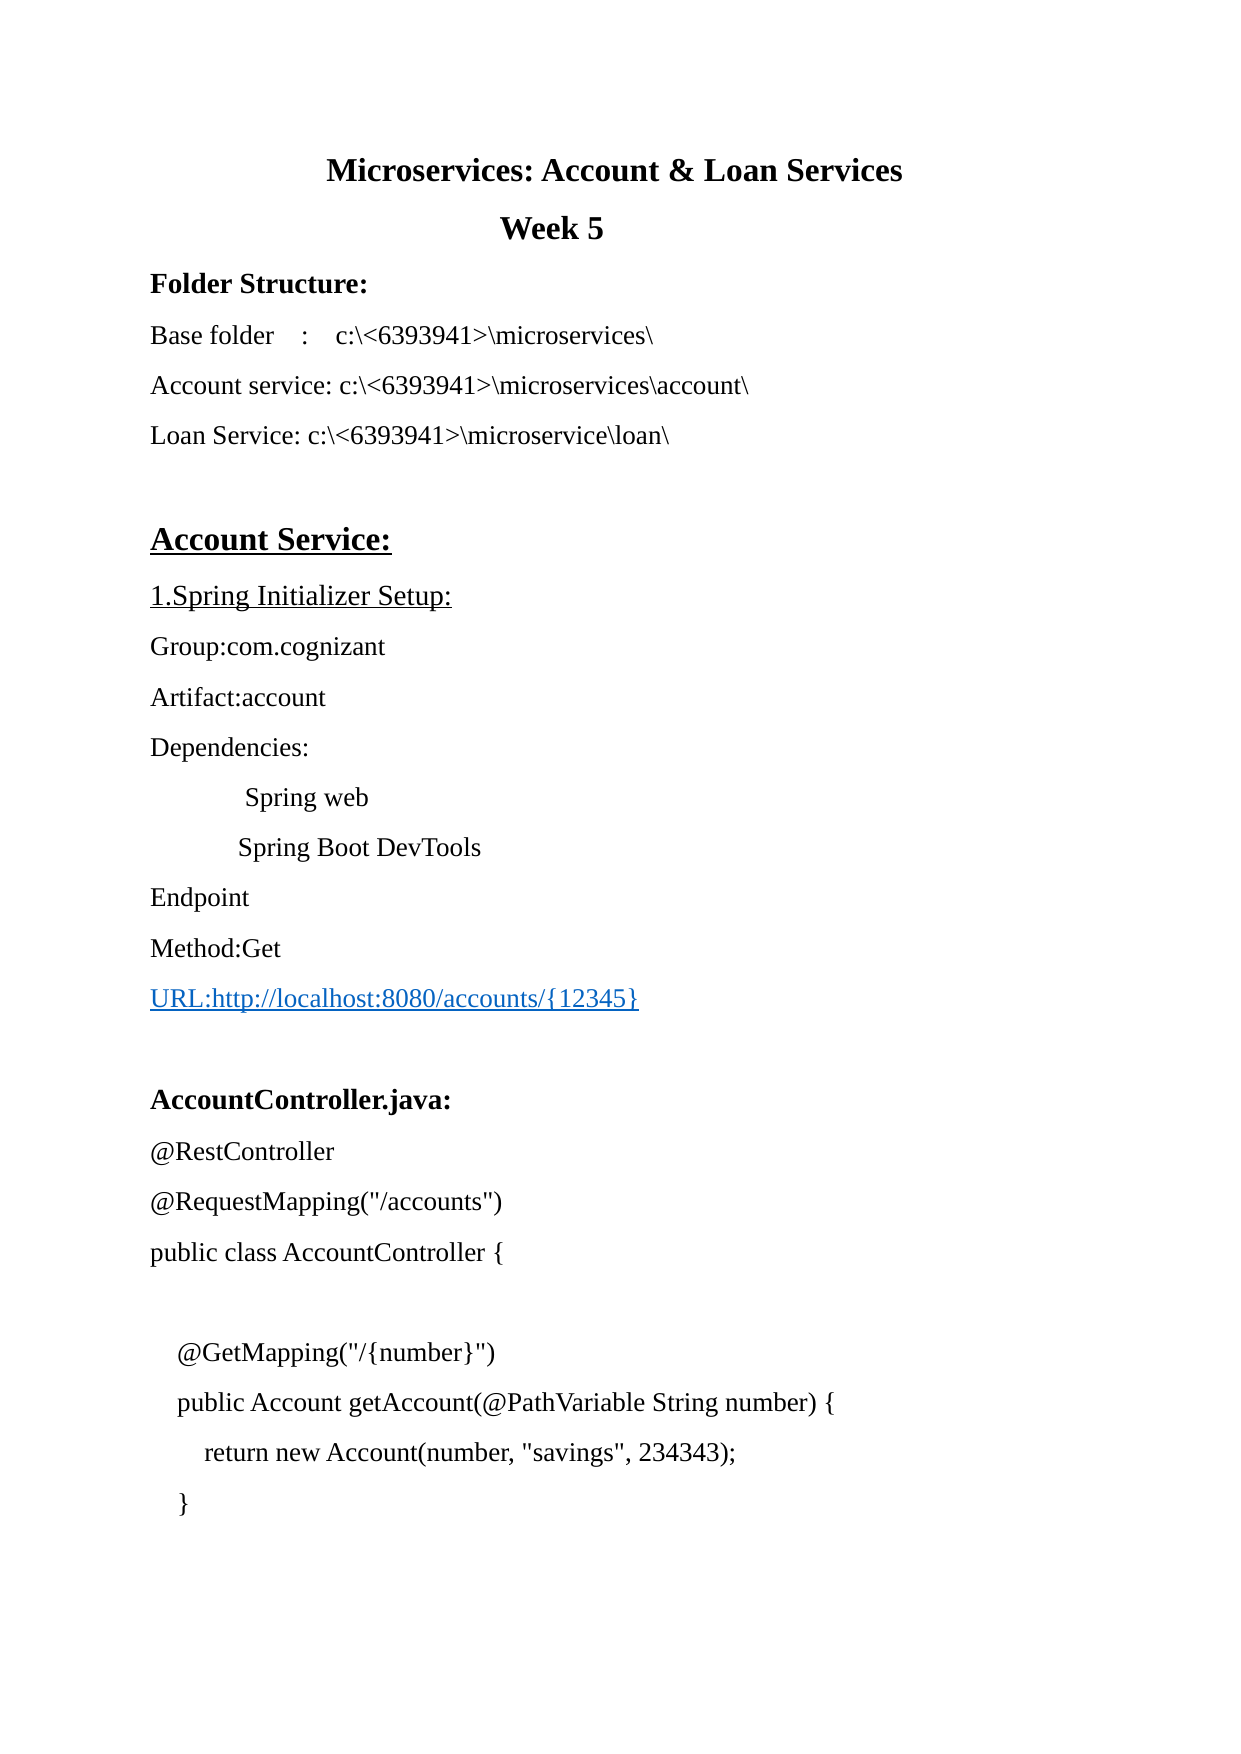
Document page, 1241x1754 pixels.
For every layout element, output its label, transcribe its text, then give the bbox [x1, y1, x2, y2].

text Microservices: Account & Loan Services [150, 150, 1090, 188]
text Week 5 [150, 208, 1090, 246]
text public Account getAccount(@PathVariable String number) { [150, 1386, 1090, 1417]
text Account Service: [150, 520, 1090, 558]
text Artifact:account [150, 681, 1090, 712]
text Endpoint [150, 882, 1090, 913]
text Spring Boot DevTools [150, 831, 1090, 862]
text Folder Structure: [150, 266, 1090, 299]
text public class AccountController { [150, 1236, 1090, 1267]
text URL:http://localhost:8080/accounts/{12345} [150, 982, 1090, 1013]
text return new Account(number, "savings", 234343); [150, 1436, 1090, 1468]
text Base folder : c:\<6393941>\microservices\ [150, 319, 1090, 350]
text Dependencies: [150, 731, 1090, 762]
text @RequestMapping("/accounts") [150, 1185, 1090, 1217]
text Spring web [150, 781, 1090, 812]
text 1.Spring Initializer Setup: [150, 578, 1090, 611]
text Account service: c:\<6393941>\microservices\account\ [150, 369, 1090, 400]
text Loan Service: c:\<6393941>\microservice\loan\ [150, 419, 1090, 450]
text @GetMapping("/{number}") [150, 1336, 1090, 1367]
text } [150, 1487, 1090, 1518]
text @RestController [150, 1135, 1090, 1166]
text AccountController.java: [150, 1082, 1090, 1116]
text Group:com.cognizant [150, 631, 1090, 662]
text Method:Get [150, 932, 1090, 963]
